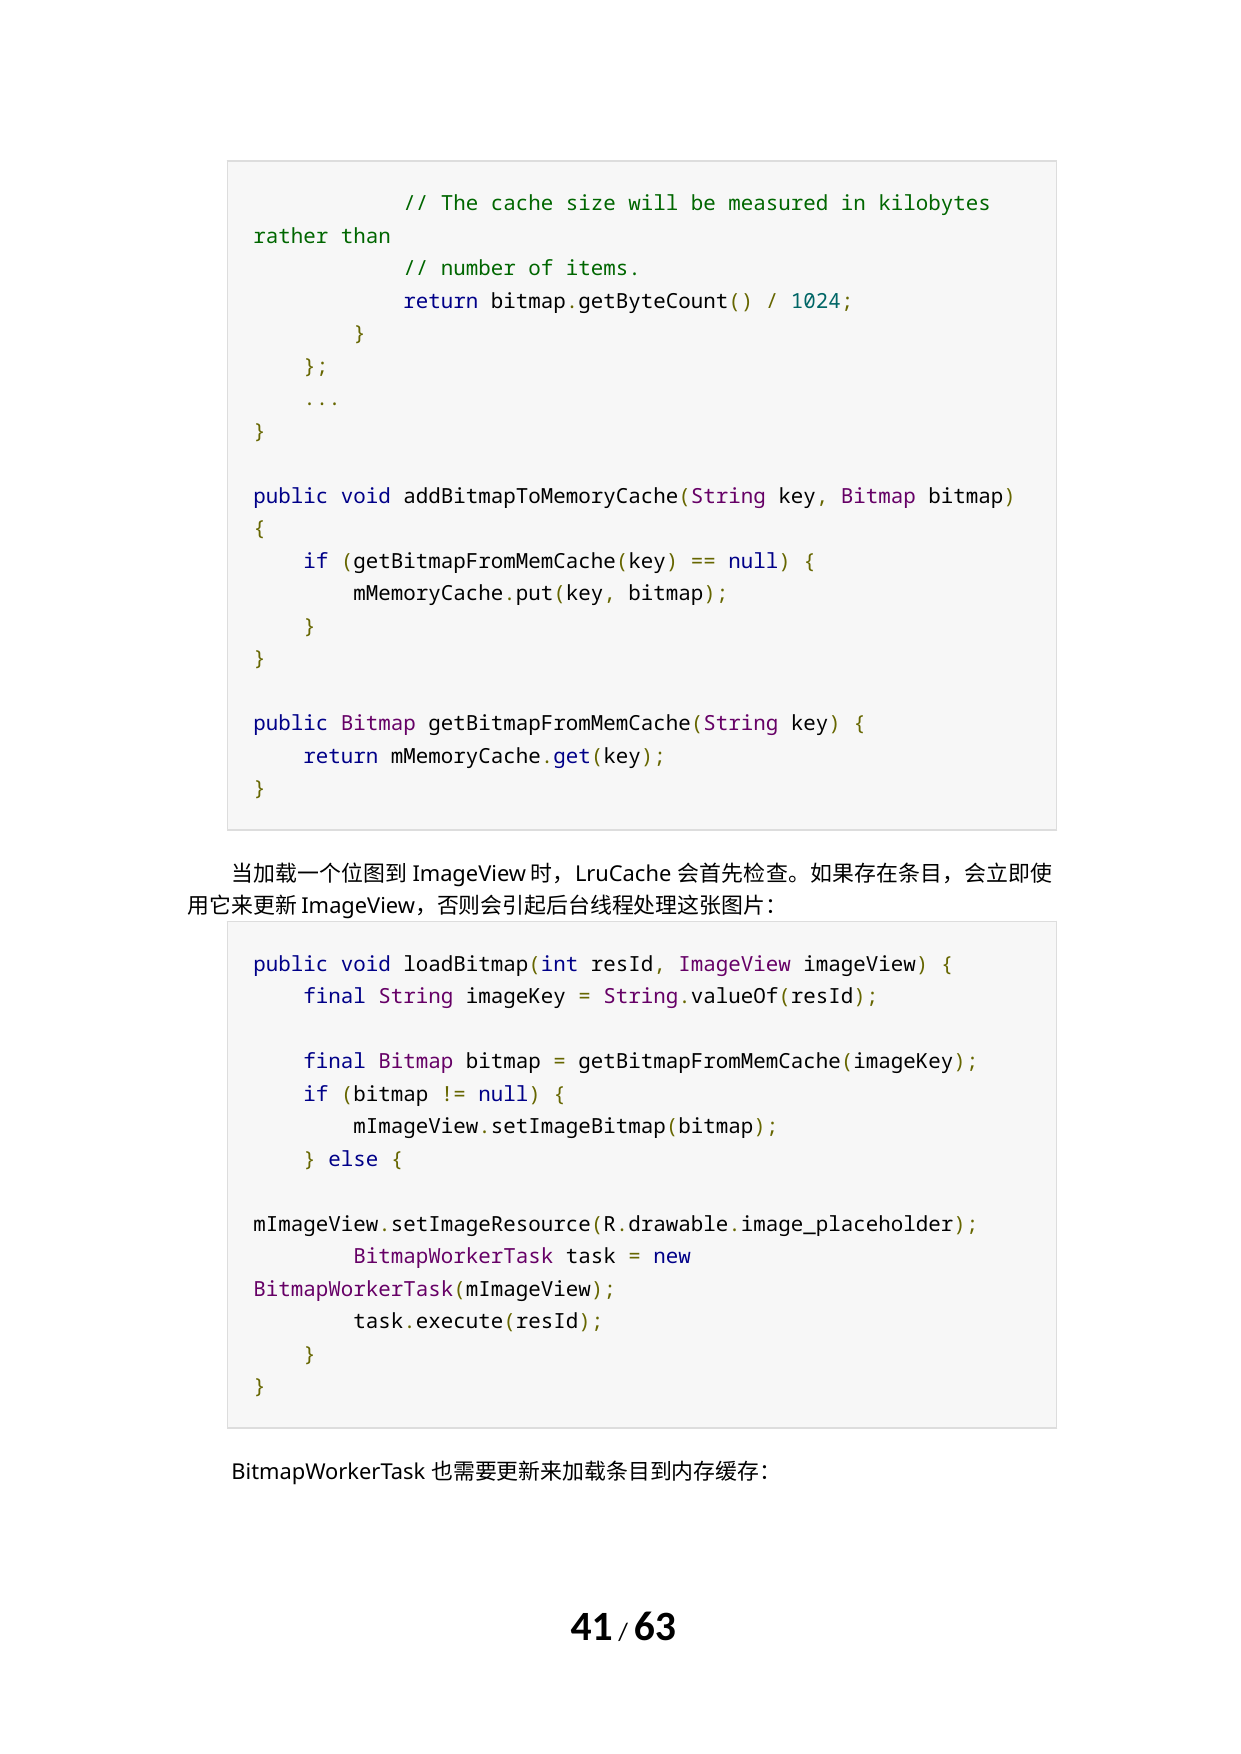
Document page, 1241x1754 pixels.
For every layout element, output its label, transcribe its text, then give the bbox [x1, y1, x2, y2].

text public void loadBitmap(int resId, ImageView imageView) { final String imageKey = String.valueOf(resId); final Bitmap bitmap = getBitmapFromMemCache(imageKey); if (bitmap != null) { mImageView.setImageBitmap(bitmap); } else { mImageView.setImageResource(R.drawable.image_placeholder); BitmapWorkerTask task = new BitmapWorkerTask(mImageView); task.execute(resId); } } [228, 922, 1056, 1427]
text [228, 162, 1056, 829]
text BitmapWorkerTask 也需要更新来加载条目到内存缓存： [187, 1454, 1053, 1486]
text 当加载一个位图到ImageView时，LruCache 会首先检查。如果存在条目，会立即使用它来更新ImageView，否则会引起后台线程处理这张图片： [187, 856, 1053, 921]
